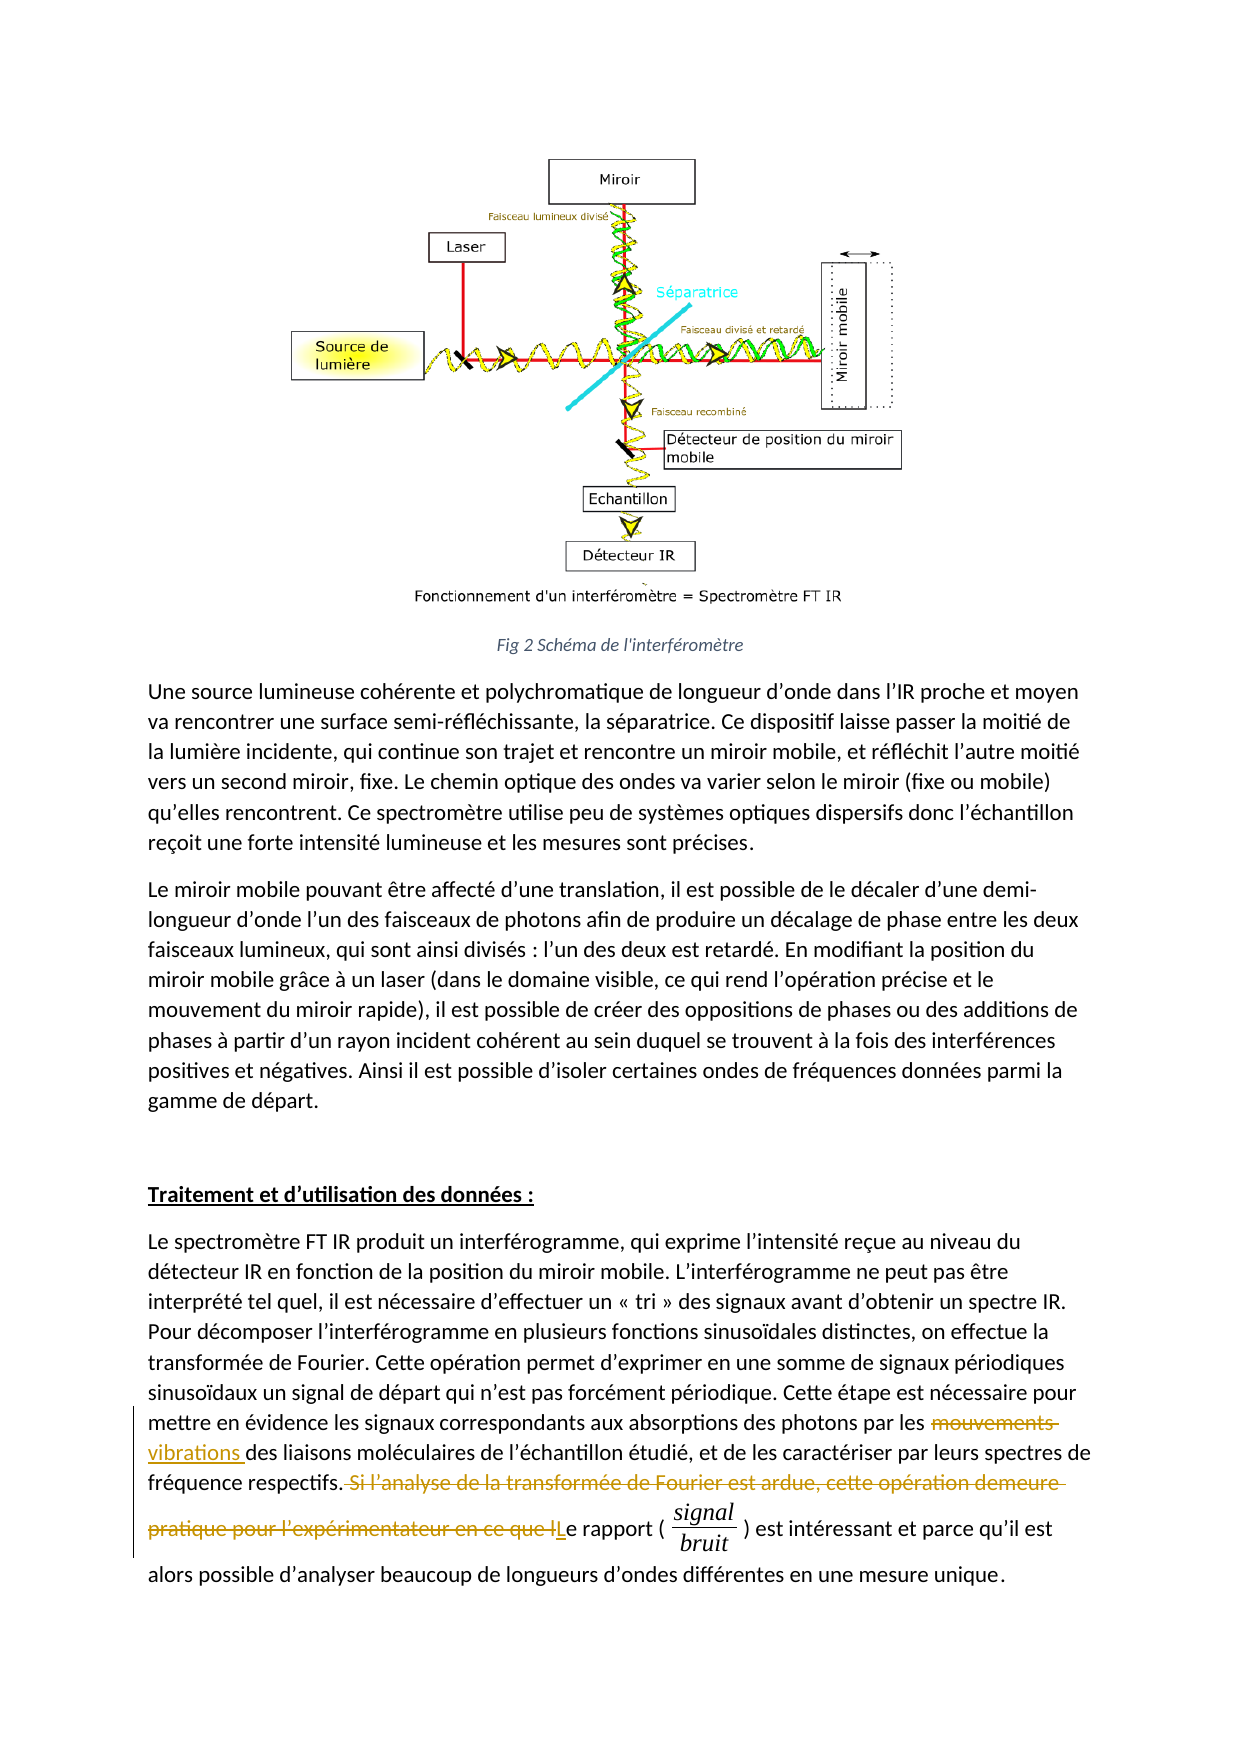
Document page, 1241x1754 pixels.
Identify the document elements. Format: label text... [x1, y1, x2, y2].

text Traitement et d’utilisation des données : [148, 1180, 1093, 1208]
text Une source lumineuse cohérente et polychromatique de longueur d’onde dans l’IR proche et moyen va rencontrer une surface semi-réfléchissante, la séparatrice. Ce dispositif laisse passer la moitié de la lumière incidente, qui continue son trajet et rencontre un miroir mobile, et réfléchit l’autre moitié vers un second miroir, fixe. Le chemin optique des ondes va varier selon le miroir (fixe ou mobile) qu’elles rencontrent. Ce spectromètre utilise peu de systèmes optiques dispersifs donc l’échantillon reçoit une forte intensité lumineuse et les mesures sont précises. [148, 677, 1093, 856]
text Le miroir mobile pouvant être affecté d’une translation, il est possible de le décaler d’une demi-longueur d’onde l’un des faisceaux de photons afin de produire un décalage de phase entre les deux faisceaux lumineux, qui sont ainsi divisés : l’un des deux est retardé. En modifiant la position du miroir mobile grâce à un laser (dans le domaine visible, ce qui rend l’opération précise et le mouvement du miroir rapide), il est possible de créer des oppositions de phases ou des additions de phases à partir d’un rayon incident cohérent au sein duquel se trouvent à la fois des interférences positives et négatives. Ainsi il est possible d’isoler certaines ondes de fréquences données parmi la gamme de départ. [148, 875, 1093, 1114]
picture [285, 147, 955, 615]
text Le spectromètre FT IR produit un interférogramme, qui exprime l’intensité reçue au niveau du détecteur IR en fonction de la position du miroir mobile. L’interférogramme ne peut pas être interprété tel quel, il est nécessaire d’effectuer un « tri » des signaux avant d’obtenir un spectre IR. Pour décomposer l’interférogramme en plusieurs fonctions sinusoïdales distinctes, on effectue la transformée de Fourier. Cette opération permet d’exprimer en une somme de signaux périodiques sinusoïdaux un signal de départ qui n’est pas forcément périodique. Cette étape est nécessaire pour mettre en évidence les signaux correspondants aux absorptions des photons par les des liaisons moléculaires de l’échantillon étudié, et de les caractériser par leurs spectres de fréquence respectifs.e rapport ( ) est intéressant et parce qu’il est alors possible d’analyser beaucoup de longueurs d’ondes différentes en une mesure unique. [148, 1227, 1093, 1588]
text Fig 2 Schéma de l'interféromètre [148, 633, 1093, 656]
